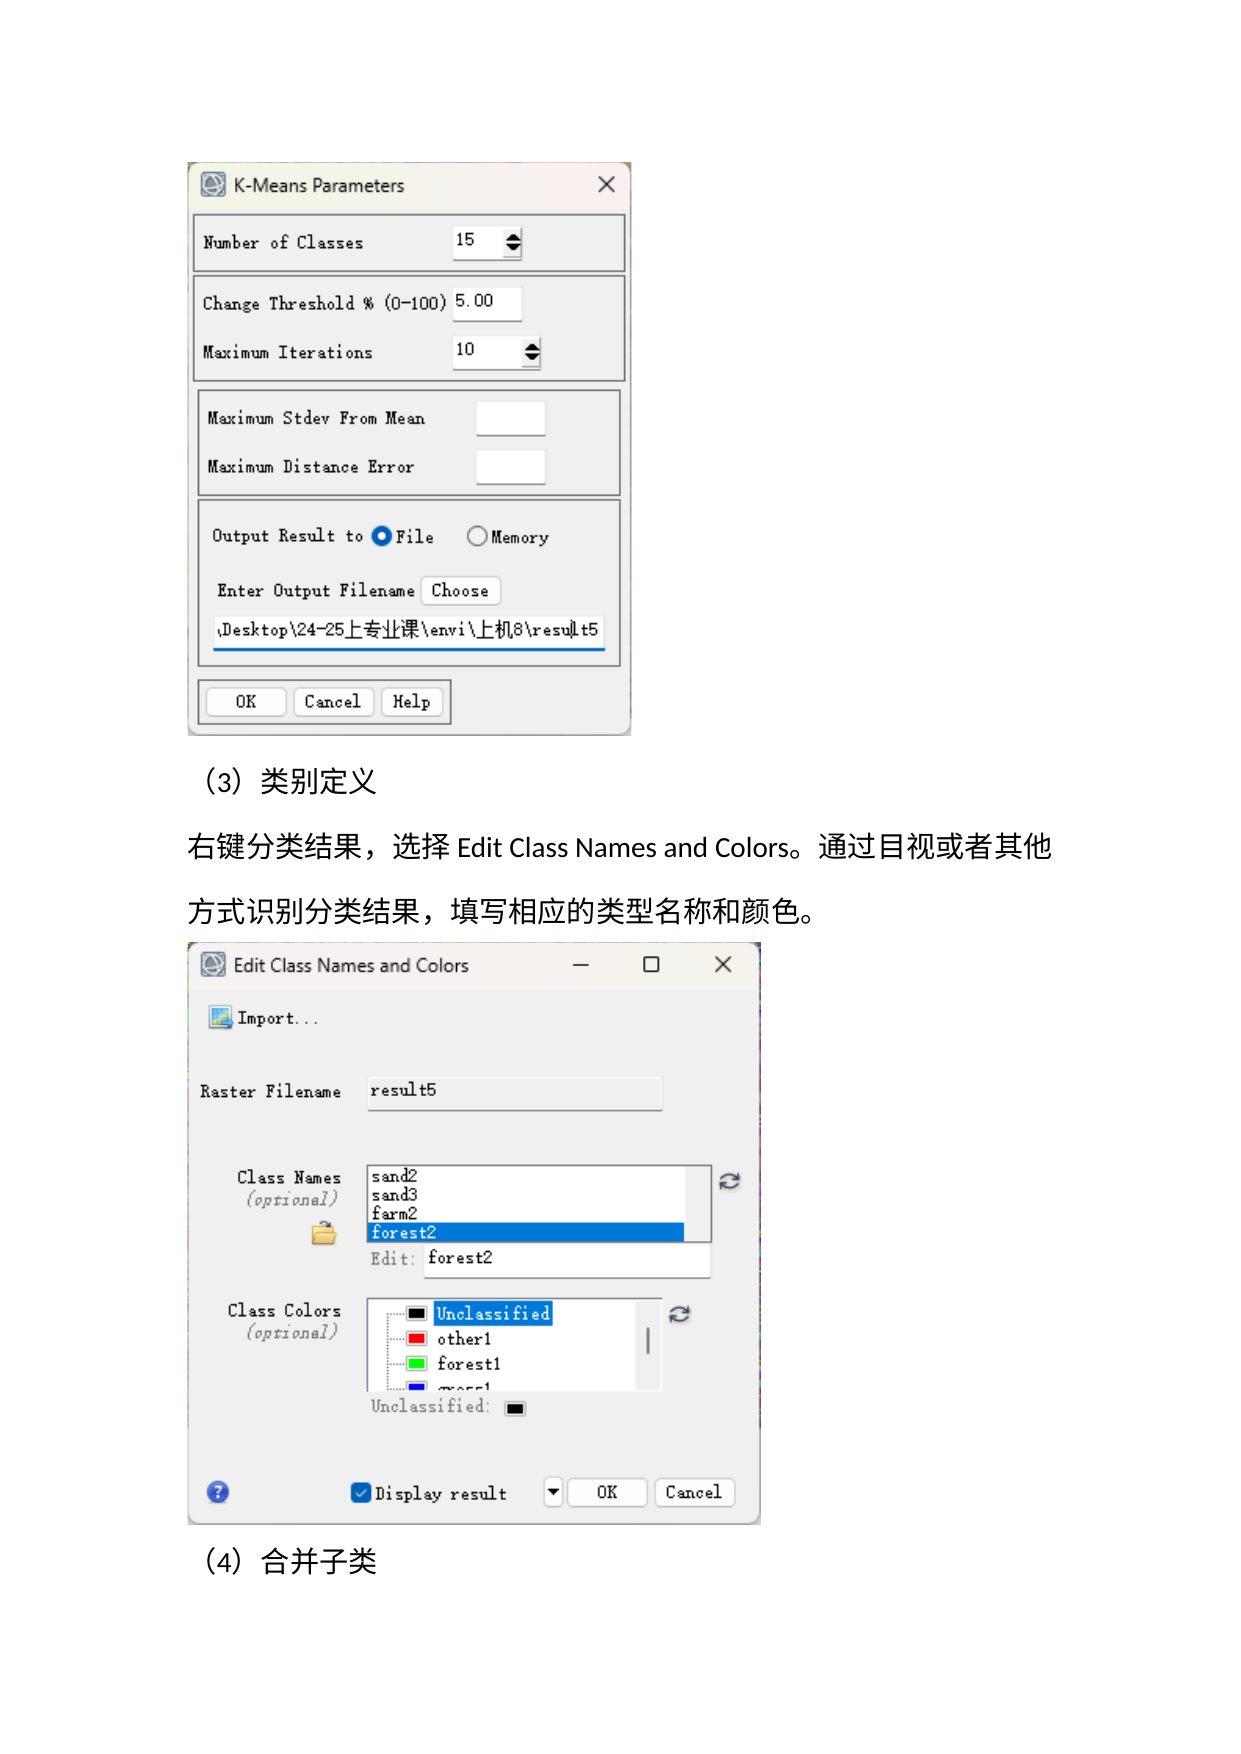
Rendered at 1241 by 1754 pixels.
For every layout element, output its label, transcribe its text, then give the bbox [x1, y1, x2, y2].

list 类别定义 [187, 747, 1053, 812]
picture [187, 162, 632, 736]
list 合并子类 [187, 1527, 1053, 1592]
picture [187, 942, 761, 1525]
list 右键分类结果，选择Edit Class Names and Colors。通过目视或者其他方式识别分类结果，填写相应的类型名称和颜色。 [187, 812, 1053, 942]
